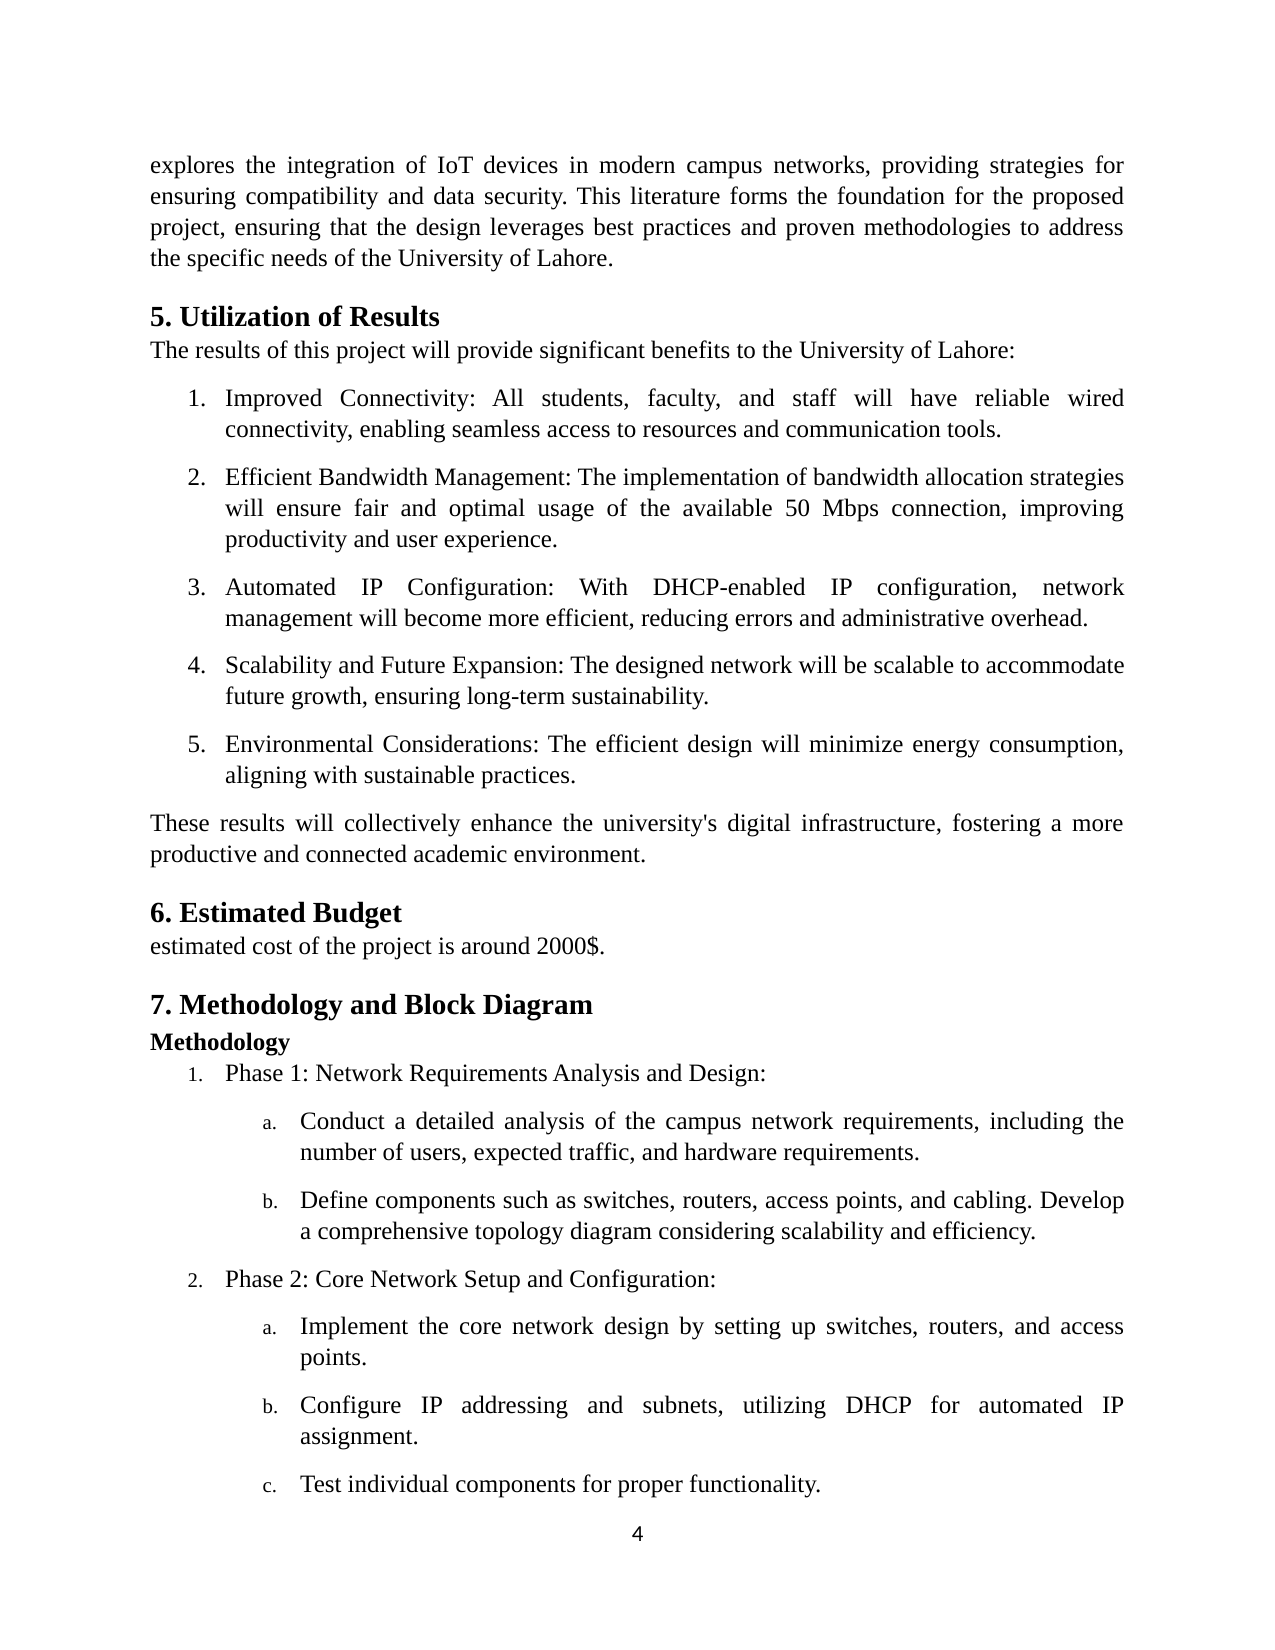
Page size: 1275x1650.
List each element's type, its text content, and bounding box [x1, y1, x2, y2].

text These results will collectively enhance the university's digital infrastructure, fostering a more productive and connected academic environment. [150, 808, 1125, 868]
subtitle 6. Estimated Budget [150, 895, 1125, 928]
list Environmental Considerations: The efficient design will minimize energy consumption, aligning with sustainable practices. [187, 729, 1125, 789]
list Scalability and Future Expansion: The designed network will be scalable to accommodate future growth, ensuring long-term sustainability. [187, 650, 1125, 710]
list Improved Connectivity: All students, faculty, and staff will have reliable wired connectivity, enabling seamless access to resources and communication tools. [187, 383, 1125, 443]
list Phase 2: Core Network Setup and Configuration: [187, 1264, 1125, 1292]
text estimated cost of the project is around 2000$. [150, 931, 1125, 960]
list Configure IP addressing and subnets, utilizing DHCP for automated IP assignment. [262, 1390, 1125, 1450]
list Implement the core network design by setting up switches, routers, and access points. [262, 1311, 1125, 1371]
list Efficient Bandwidth Management: The implementation of bandwidth allocation strategies will ensure fair and optimal usage of the available 50 Mbps connection, improving productivity and user experience. [187, 462, 1125, 553]
subtitle 7. Methodology and Block Diagram [150, 987, 1125, 1021]
list Define components such as switches, routers, access points, and cabling. Develop a comprehensive topology diagram considering scalability and efficiency. [262, 1185, 1125, 1245]
list Conduct a detailed analysis of the campus network requirements, including the number of users, expected traffic, and hardware requirements. [262, 1106, 1125, 1166]
list Automated IP Configuration: With DHCP-enabled IP configuration, network management will become more efficient, reducing errors and administrative overhead. [187, 572, 1125, 631]
list Test individual components for proper functionality. [262, 1469, 1125, 1498]
subtitle Methodology [150, 1027, 1125, 1056]
text The results of this project will provide significant benefits to the University of Lahore: [150, 335, 1125, 364]
list Phase 1: Network Requirements Analysis and Design: [187, 1058, 1125, 1087]
subtitle 5. Utilization of Results [150, 299, 1125, 333]
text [150, 150, 1125, 272]
